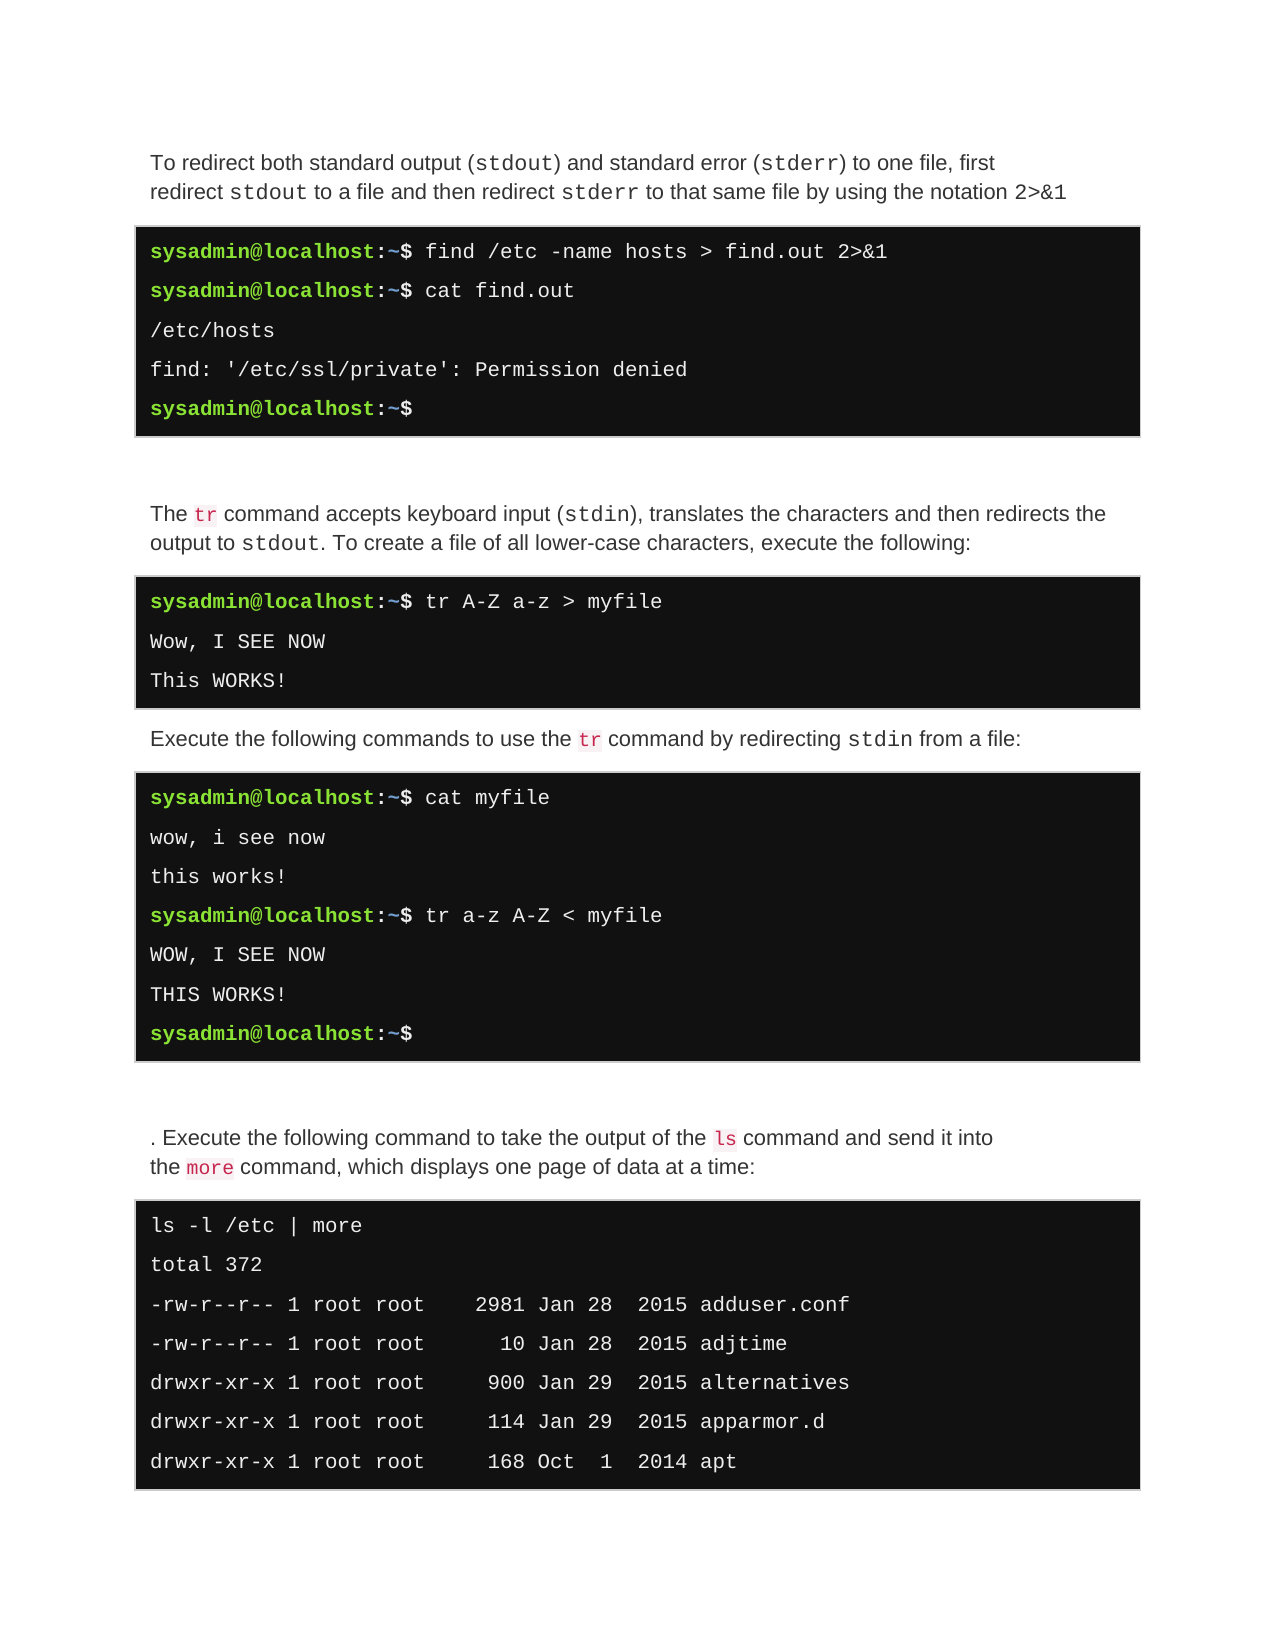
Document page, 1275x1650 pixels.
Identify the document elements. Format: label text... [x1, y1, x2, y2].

text This WORKS! [136, 654, 1140, 708]
text Execute the following commands to use the tr command by redirecting stdin from a file: [913, 725, 1125, 752]
text sysadmin@localhost:~$ tr a-z A-Z < myfile [136, 889, 1140, 928]
text drwxr-xr-x 1 root root 114 Jan 29 2015 apparmor.d [136, 1395, 1140, 1434]
text ls -l /etc | more [136, 1201, 1140, 1238]
text total 372 [136, 1238, 1140, 1277]
text -rw-r--r-- 1 root root 2981 Jan 28 2015 adduser.conf [136, 1277, 1140, 1317]
text sysadmin@localhost:~$ [136, 1007, 1140, 1061]
text THIS WORKS! [136, 968, 1140, 1007]
text drwxr-xr-x 1 root root 900 Jan 29 2015 alternatives [136, 1356, 1140, 1395]
text Wow, I SEE NOW [136, 614, 1140, 654]
text sysadmin@localhost:~$ tr A-Z a-z > myfile [136, 577, 1140, 614]
text sysadmin@localhost:~$ find /etc -name hosts > find.out 2>&1 [136, 227, 1140, 264]
text . Execute the following command to take the output of the ls command and send it into the more command, which displays one page of data at a time: [150, 1125, 1125, 1180]
text sysadmin@localhost:~$ cat find.out [136, 264, 1140, 303]
text drwxr-xr-x 1 root root 168 Oct 1 2014 apt [136, 1434, 1140, 1489]
text this works! [136, 850, 1140, 889]
text wow, i see now [136, 811, 1140, 850]
text sysadmin@localhost:~$ cat myfile [136, 773, 1140, 811]
text Execute the following commands to use the tr command by redirecting stdin from a file: [602, 725, 913, 752]
text sysadmin@localhost:~$ [136, 382, 1140, 436]
text The tr command accepts keyboard input (stdin), translates the characters and then redirects the output to stdout. To create a file of all lower-case characters, execute the following: [150, 500, 1125, 557]
text -rw-r--r-- 1 root root 10 Jan 28 2015 adjtime [136, 1317, 1140, 1356]
text /etc/hosts [136, 303, 1140, 343]
text find: '/etc/ssl/private': Permission denied [136, 343, 1140, 382]
text To redirect both standard output (stdout) and standard error (stderr) to one file, first redirect stdout to a file and then redirect stderr to that same file by using the notation 2>&1 [150, 150, 1125, 206]
text WOW, I SEE NOW [136, 928, 1140, 968]
